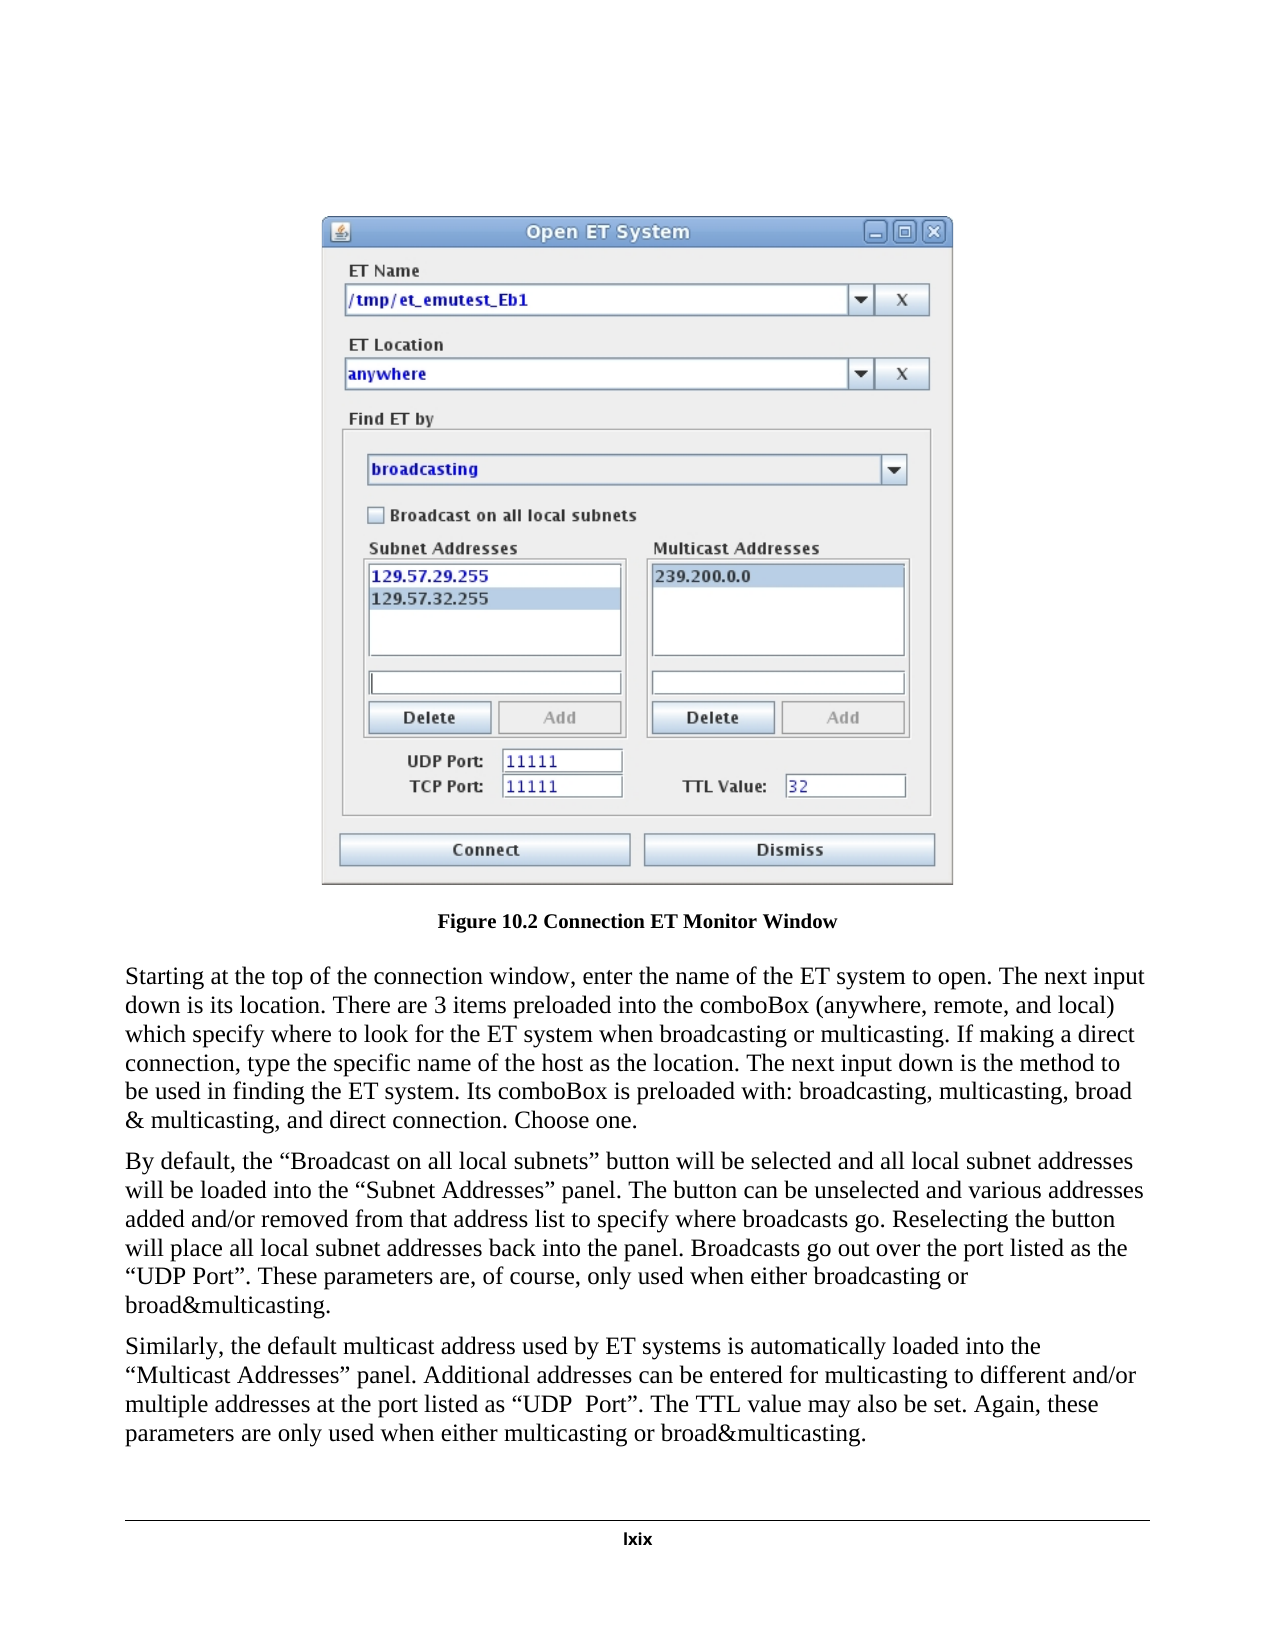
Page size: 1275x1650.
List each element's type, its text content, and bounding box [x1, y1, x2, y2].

text Starting at the top of the connection window, enter the name of the ET system to open. The next input down is its location. There are 3 items preloaded into the comboBox (anywhere, remote, and local) which specify where to look for the ET system when broadcasting or multicasting. If making a direct connection, type the specific name of the host as the location. The next input down is the method to be used in finding the ET system. Its comboBox is preloaded with: broadcasting, multicasting, broad & multicasting, and direct connection. Choose one. [125, 961, 1150, 1134]
text Similarly, the default multicast address used by ET systems is automatically loaded into the “Multicast Addresses” panel. Additional addresses can be entered for multicasting to different and/or multiple addresses at the port listed as “UDP Port”. The TTL value may also be set. Again, these parameters are only used when either multicasting or broad&multicasting. [125, 1331, 1150, 1446]
text Figure 10.2 Connection ET Monitor Window [125, 908, 1150, 933]
picture [321, 216, 954, 885]
text By default, the “Broadcast on all local subnets” button will be selected and all local subnet addresses will be loaded into the “Subnet Addresses” panel. The button can be unselected and various addresses added and/or removed from that address list to specify where broadcasts go. Reselecting the button will place all local subnet addresses back into the panel. Broadcasts go out over the port listed as the “UDP Port”. These parameters are, of course, only used when either broadcasting or broad&multicasting. [125, 1146, 1150, 1319]
